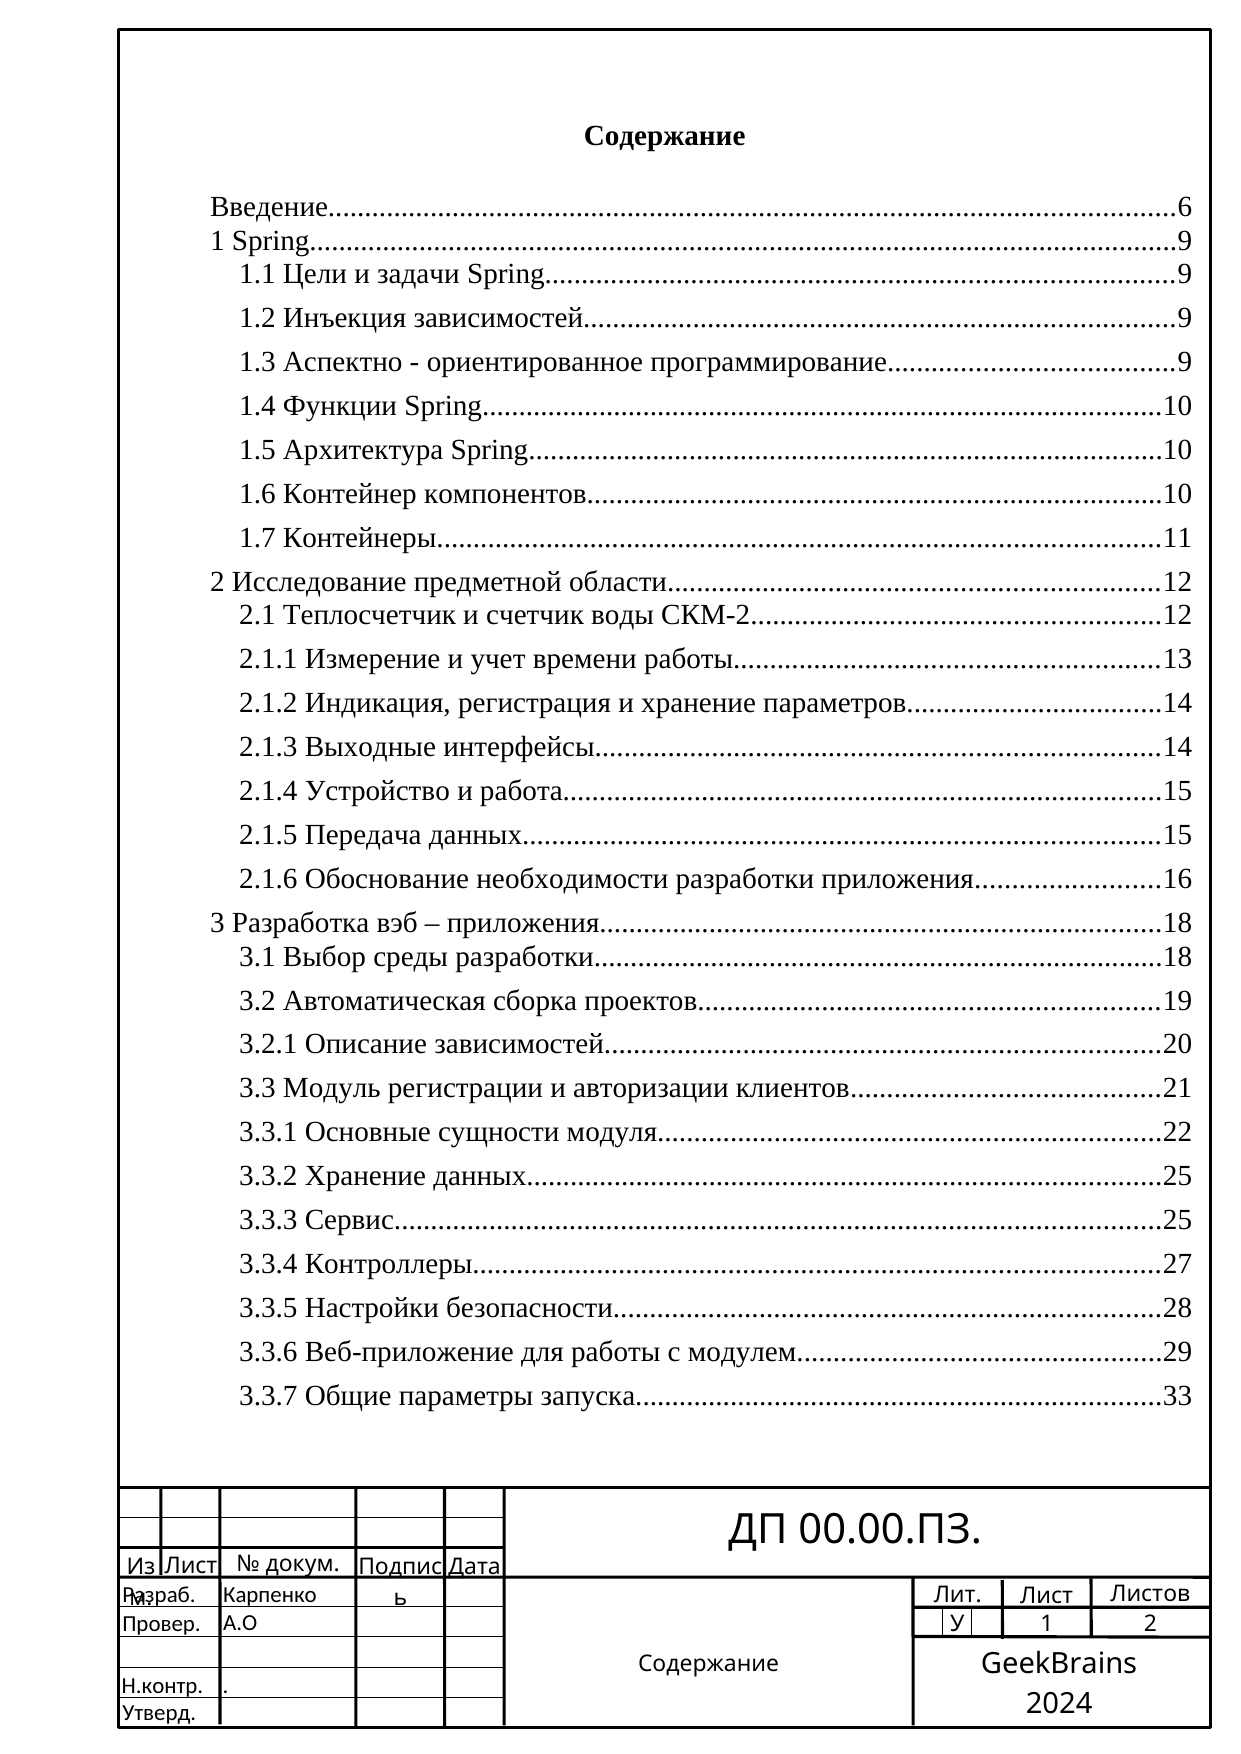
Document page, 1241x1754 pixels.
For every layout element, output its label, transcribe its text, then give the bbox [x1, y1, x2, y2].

text 2.1.4 Устройство и работа 15 [239, 773, 1193, 807]
text 3.3 Модуль регистрации и авторизации клиентов 21 [239, 1071, 1193, 1104]
text 2.1.1 Измерение и учет времени работы 13 [239, 641, 1193, 675]
text 1 Spring 9 [136, 223, 1193, 256]
text 3.1 Выбор среды разработки 18 [239, 939, 1193, 972]
text 2.1 Теплосчетчик и счетчик воды СКМ-2 12 [239, 597, 1193, 631]
text Содержание [136, 118, 1193, 152]
text 1.1 Цели и задачи Spring 9 [239, 256, 1193, 290]
text 3.3.5 Настройки безопасности 28 [239, 1290, 1193, 1324]
text 1.6 Контейнер компонентов 10 [239, 476, 1193, 509]
text 2.1.6 Обоснование необходимости разработки приложения 16 [239, 861, 1193, 895]
text 2.1.5 Передача данных 15 [239, 817, 1193, 851]
text 3.3.2 Хранение данных 25 [239, 1158, 1193, 1192]
text 3.2.1 Описание зависимостей 20 [239, 1027, 1193, 1060]
text 2 Исследование предметной области 12 [136, 564, 1193, 597]
text 2.1.2 Индикация, регистрация и хранение параметров 14 [239, 685, 1193, 719]
text 3.3.1 Основные сущности модуля 22 [239, 1114, 1193, 1148]
text 3 Разработка вэб – приложения 18 [136, 905, 1193, 939]
text 3.3.7 Общие параметры запуска 33 [239, 1378, 1193, 1412]
text 2.1.3 Выходные интерфейсы 14 [239, 729, 1193, 763]
text 3.3.3 Сервис 25 [239, 1202, 1193, 1236]
text 1.7 Контейнеры 11 [239, 520, 1193, 553]
text 3.3.4 Контроллеры 27 [239, 1246, 1193, 1280]
text 3.3.6 Веб-приложение для работы с модулем 29 [239, 1334, 1193, 1368]
text 1.2 Инъекция зависимостей 9 [239, 300, 1193, 334]
text 1.5 Архитектура Spring 10 [239, 432, 1193, 466]
text 1.4 Функции Spring 10 [239, 388, 1193, 422]
text Введение 6 [136, 189, 1193, 223]
text 3.2 Автоматическая сборка проектов 19 [239, 983, 1193, 1016]
text 1.3 Аспектно - ориентированное программирование 9 [239, 344, 1193, 378]
